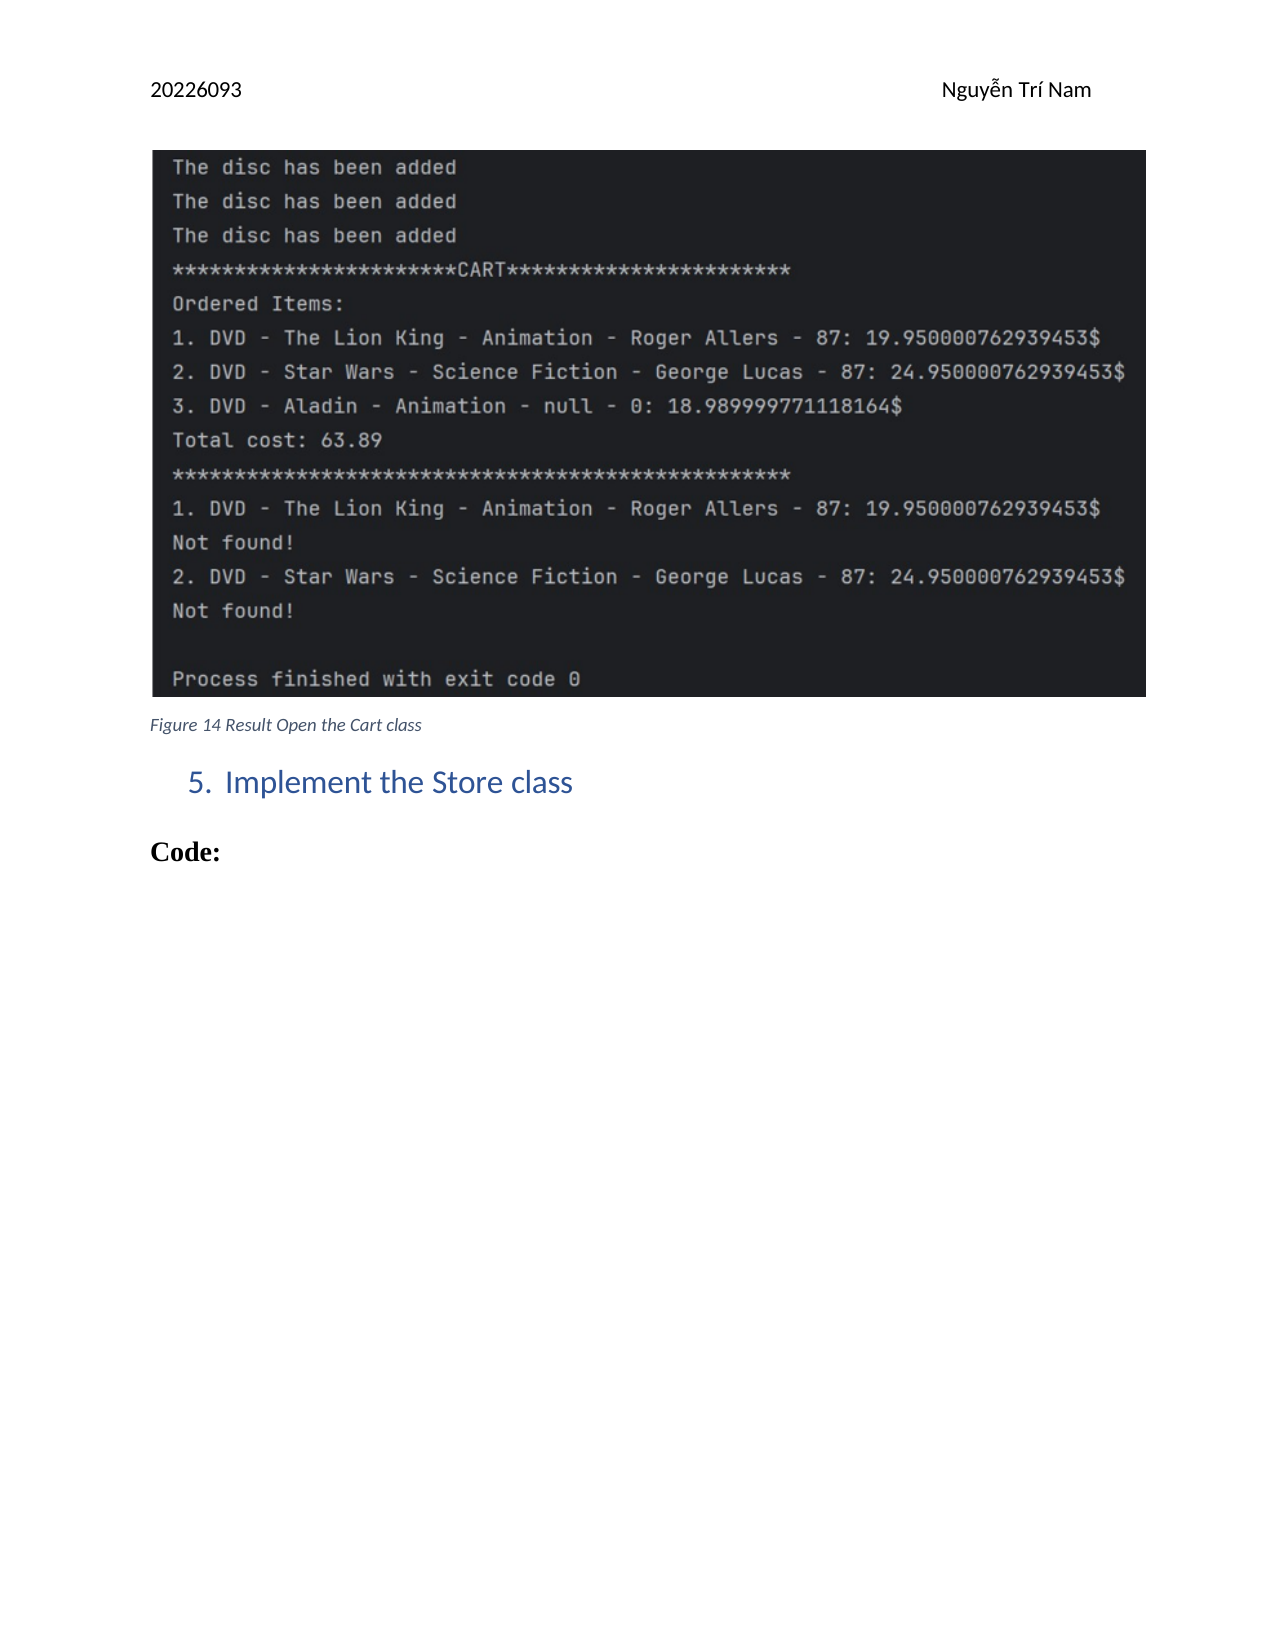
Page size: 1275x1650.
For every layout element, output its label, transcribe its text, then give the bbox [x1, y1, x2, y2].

picture [150, 150, 1146, 697]
text Figure 14 Result Open the Cart class [150, 714, 1135, 737]
subtitle Implement the Store class [187, 762, 1135, 802]
subtitle Code: [150, 835, 1135, 867]
